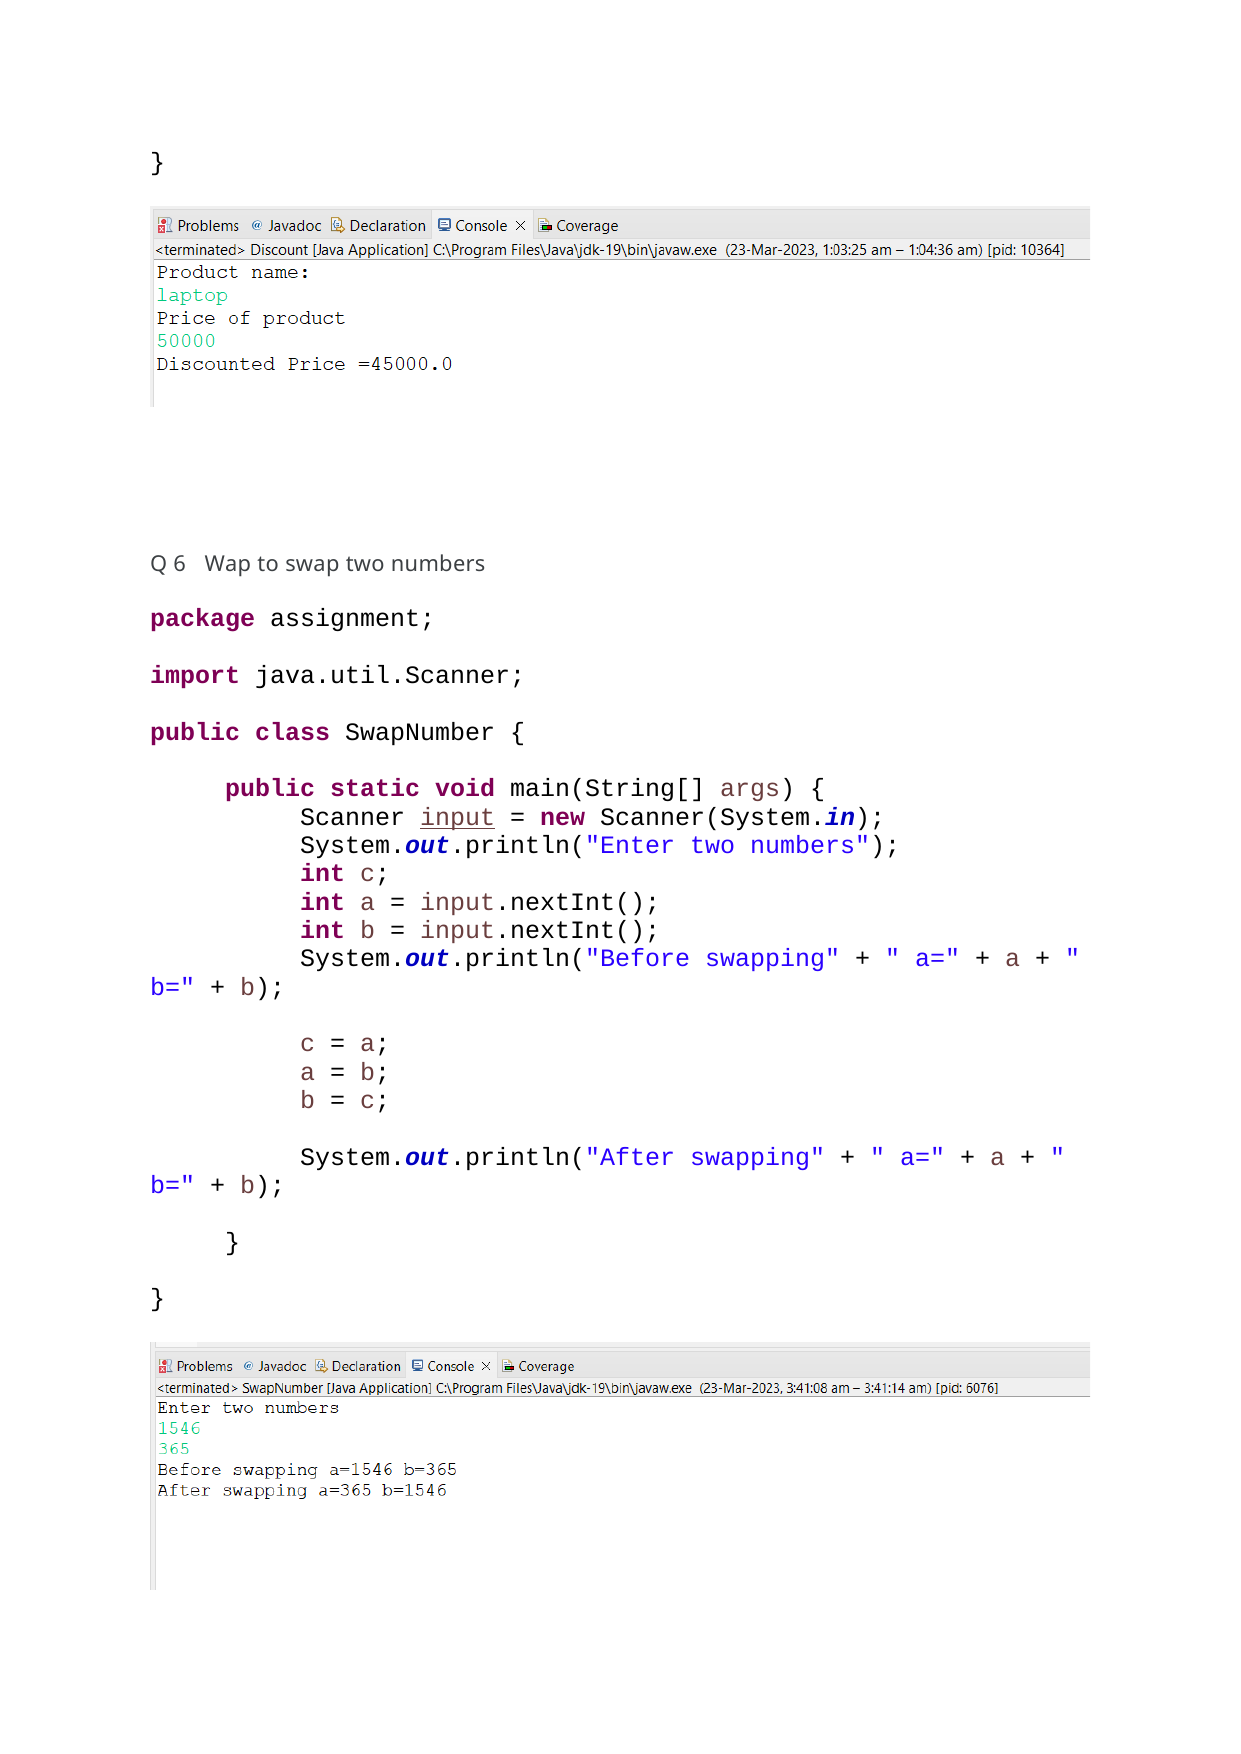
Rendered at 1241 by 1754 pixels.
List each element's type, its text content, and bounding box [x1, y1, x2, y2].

text import java.util.Scanner; [150, 663, 1090, 691]
text int a = input.nextInt(); [150, 889, 1090, 918]
picture [150, 1342, 1091, 1590]
text } [150, 150, 1090, 178]
text Scanner input = new Scanner(System.in); [150, 804, 1090, 833]
text int b = input.nextInt(); [150, 918, 1090, 946]
text Q 6 Wap to swap two numbers [150, 548, 1090, 578]
text } [150, 1229, 1090, 1258]
text public class SwapNumber { [150, 719, 1090, 748]
text int c; [150, 861, 1090, 889]
text System.out.println("Before swapping" + " a=" + a + " b=" + b); [150, 946, 1090, 1003]
text c = a; [150, 1031, 1090, 1059]
text b = c; [150, 1088, 1090, 1116]
text public static void main(String[] args) { [150, 776, 1090, 804]
text System.out.println("Enter two numbers"); [150, 833, 1090, 861]
text package assignment; [150, 606, 1090, 634]
text a = b; [150, 1059, 1090, 1088]
text System.out.println("After swapping" + " a=" + a + " b=" + b); [150, 1144, 1090, 1201]
text } [150, 1286, 1090, 1314]
picture [150, 206, 1091, 407]
